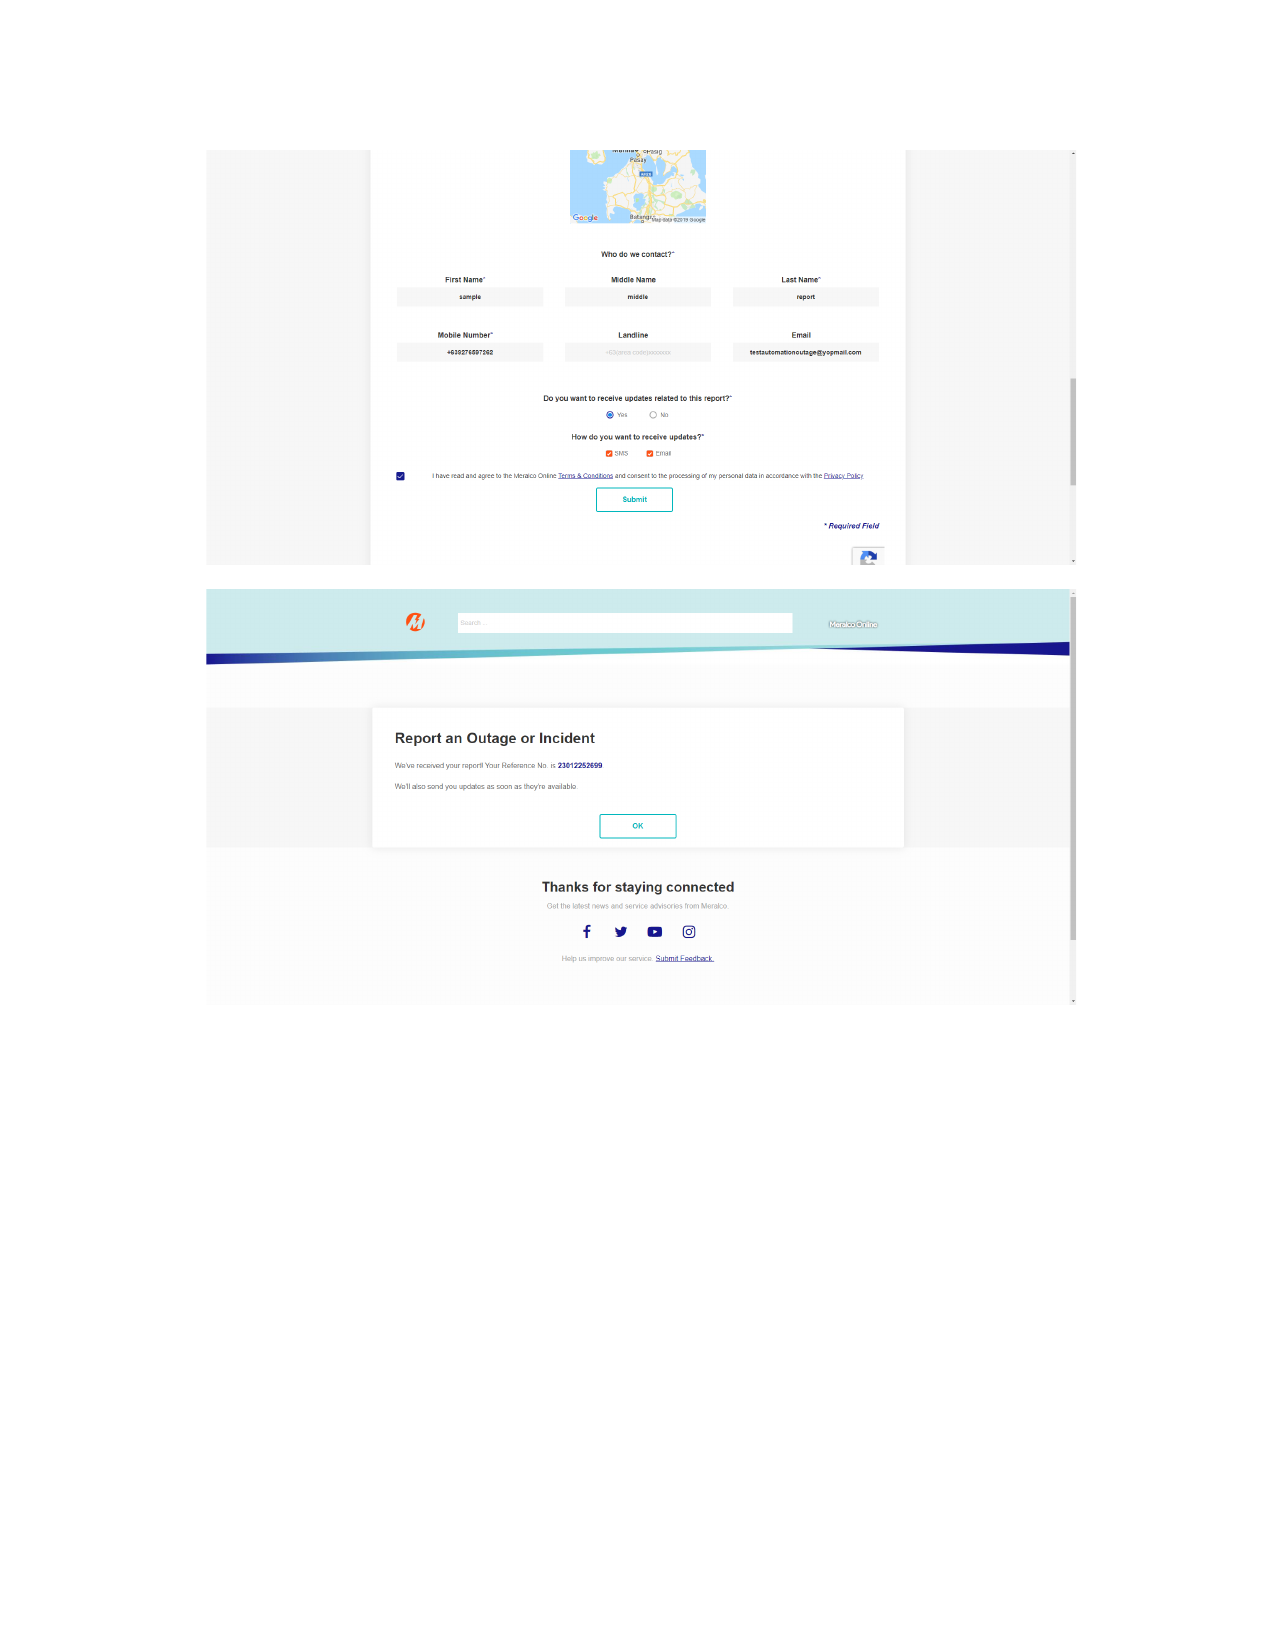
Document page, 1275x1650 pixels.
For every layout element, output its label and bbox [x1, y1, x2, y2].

picture [206, 589, 1077, 1005]
picture [206, 150, 1077, 565]
